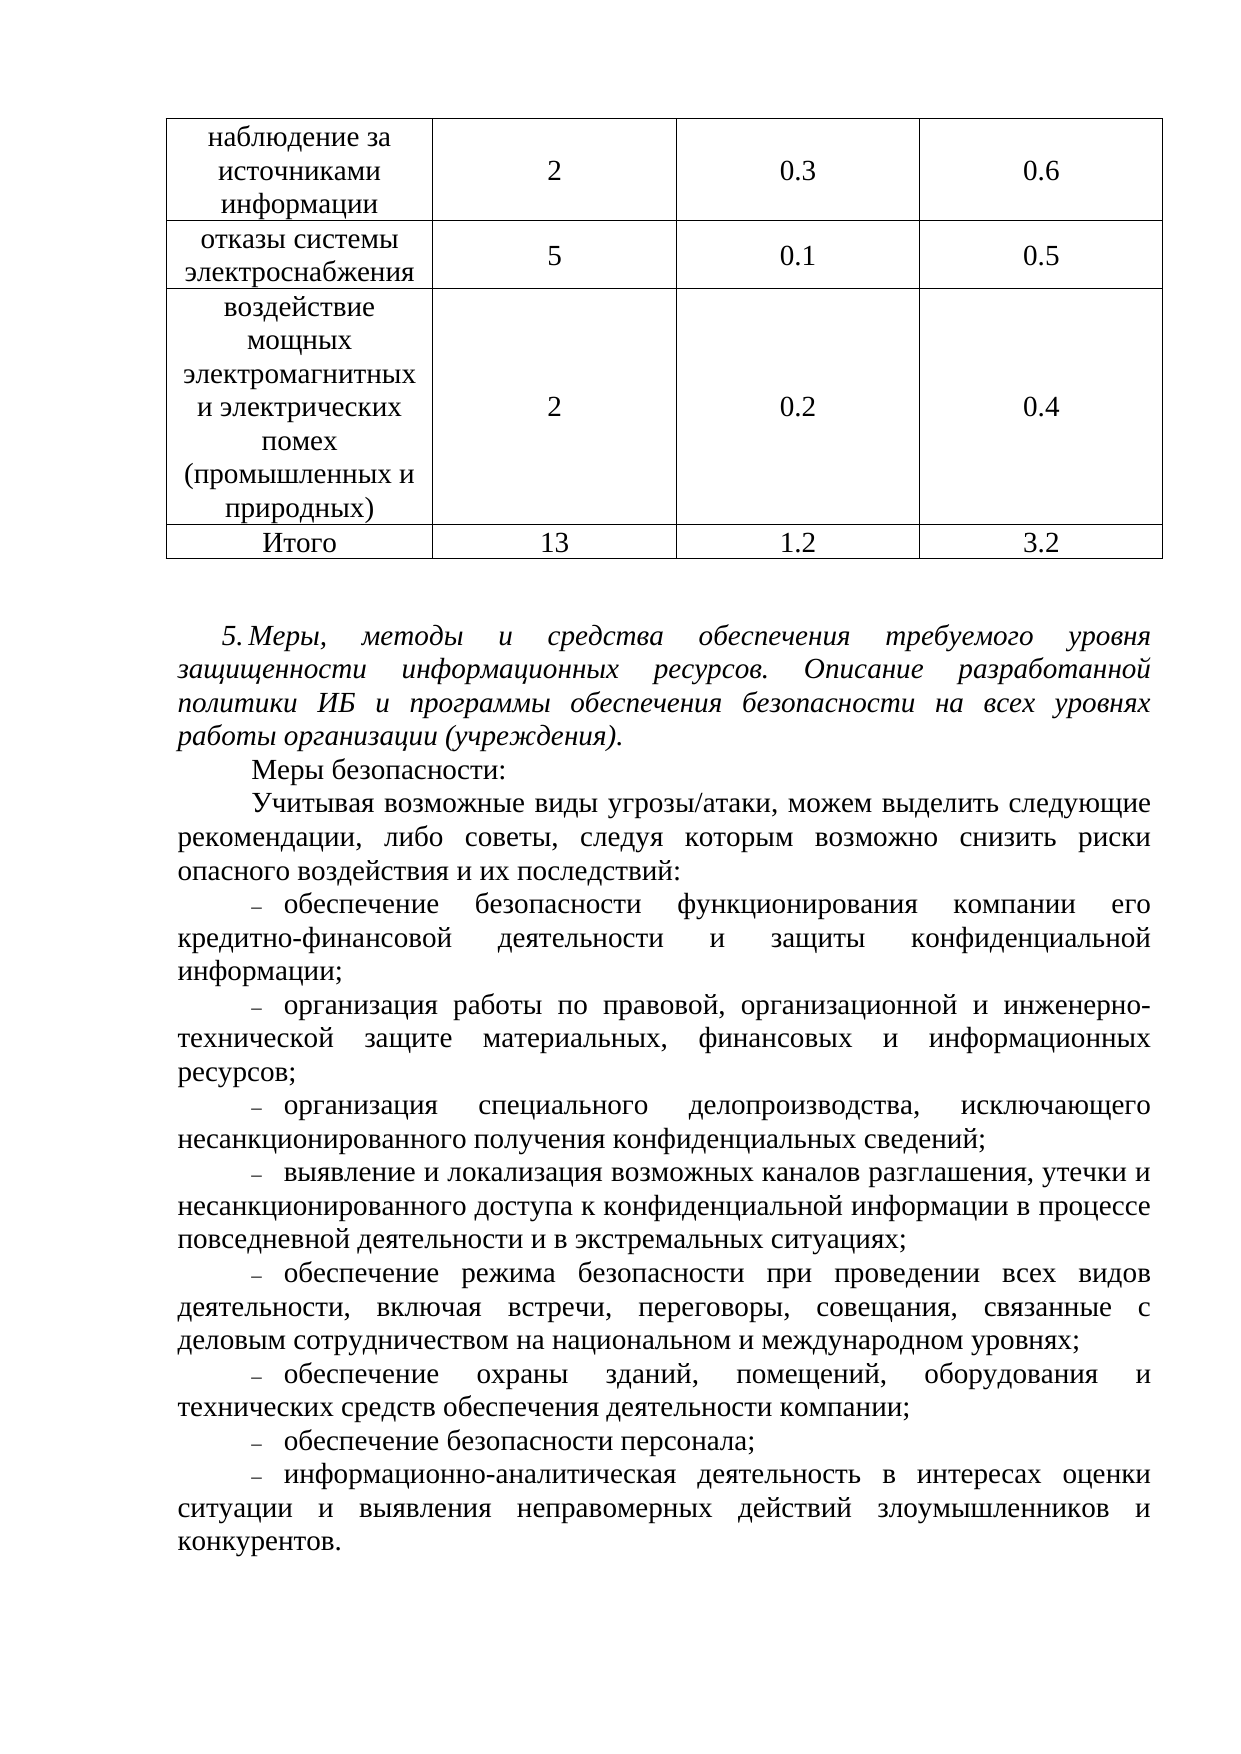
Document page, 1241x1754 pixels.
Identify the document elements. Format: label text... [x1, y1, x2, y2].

table_cell 2 [433, 289, 676, 524]
list информационно-аналитическая деятельность в интересах оценки ситуации и выявления неправомерных действий злоумышленников и конкурентов. [177, 1456, 1152, 1557]
list обеспечение охраны зданий, помещений, оборудования и технических средств обеспечения деятельности компании; [177, 1356, 1152, 1423]
table_cell 0.3 [677, 119, 919, 220]
list обеспечение безопасности персонала; [177, 1423, 1152, 1456]
table_cell 1.2 [677, 525, 919, 558]
table_cell 2 [433, 119, 676, 220]
list организация специального делопроизводства, исключающего несанкционированного получения конфиденциальных сведений; [177, 1087, 1152, 1154]
table_cell 0.6 [920, 119, 1162, 220]
table_cell 0.5 [920, 221, 1162, 288]
list обеспечение безопасности функционирования компании его кредитно-финансовой деятельности и защиты конфиденциальной информации; [177, 886, 1152, 987]
list выявление и локализация возможных каналов разглашения, утечки и несанкционированного доступа к конфиденциальной информации в процессе повседневной деятельности и в экстремальных ситуациях; [177, 1154, 1152, 1255]
text Учитывая возможные виды угрозы/атаки, можем выделить следующие рекомендации, либо советы, следуя которым возможно снизить риски опасного воздействия и их последствий: [177, 786, 1152, 886]
table_cell 3.2 [920, 525, 1162, 558]
table_cell воздействие мощных электромагнитных и электрических помех (промышленных и природных) [167, 289, 432, 524]
list организация работы по правовой, организационной и инженерно-технической защите материальных, финансовых и информационных ресурсов; [177, 987, 1152, 1087]
table_cell 5 [433, 221, 676, 288]
table_cell отказы системы электроснабжения [167, 221, 432, 288]
list Меры, методы и средства обеспечения требуемого уровня защищенности информационных ресурсов. Описание разработанной политики ИБ и программы обеспечения безопасности на всех уровнях работы организации (учреждения). [177, 618, 1152, 752]
table_cell 0.4 [920, 289, 1162, 524]
text Меры безопасности: [177, 752, 1152, 786]
table_cell наблюдение за источниками информации [167, 119, 432, 220]
table_cell 0.2 [677, 289, 919, 524]
table_cell 0.1 [677, 221, 919, 288]
table_cell 13 [433, 525, 676, 558]
table_cell Итого [167, 525, 432, 558]
